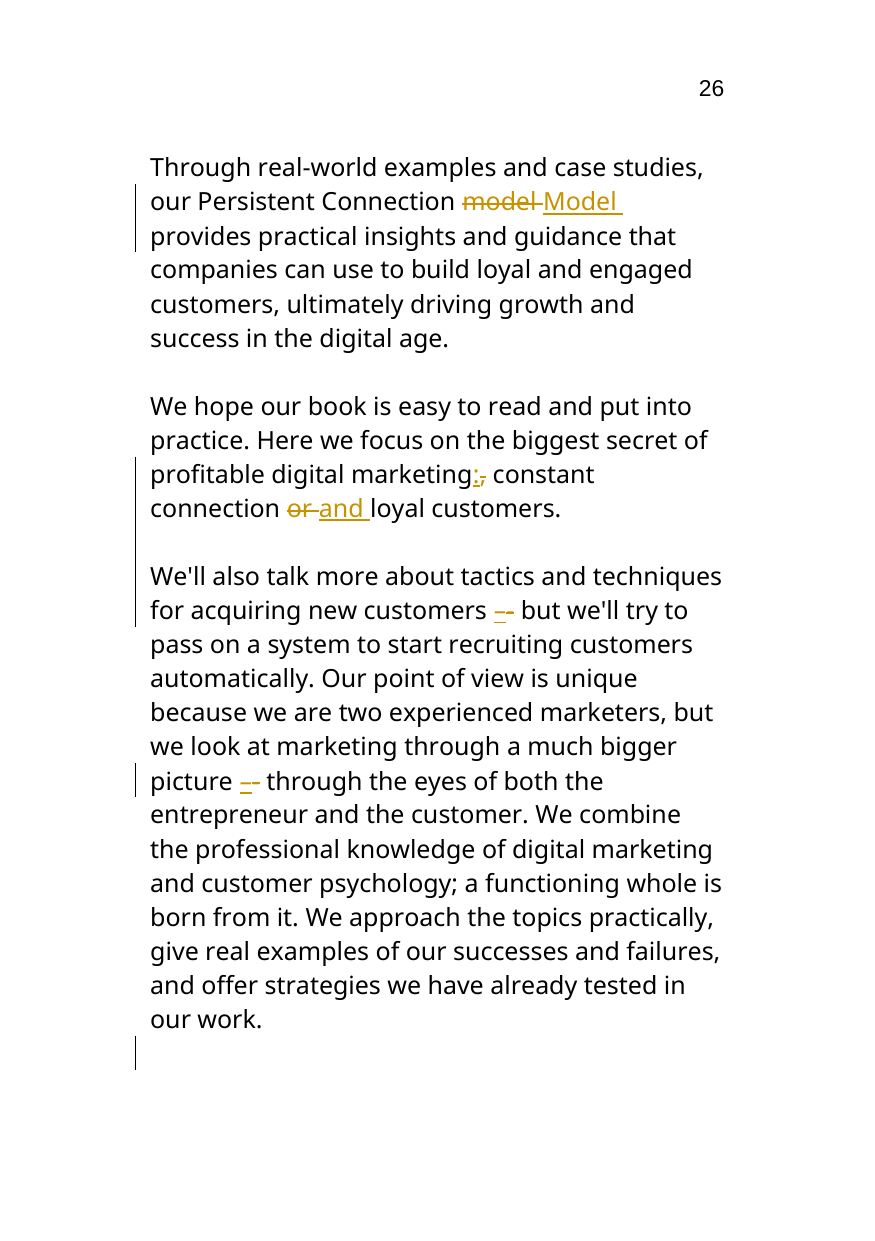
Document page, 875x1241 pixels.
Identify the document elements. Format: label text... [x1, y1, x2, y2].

text We'll also talk more about tactics and techniques for acquiring new customers but we'll try to pass on a system to start recruiting customers automatically. Our point of view is unique because we are two experienced marketers, but we look at marketing through a much bigger picture through the eyes of both the entrepreneur and the customer. We combine the professional knowledge of digital marketing and customer psychology; a functioning whole is born from it. We approach the topics practically, give real examples of our successes and failures, and offer strategies we have already tested in our work. [150, 559, 724, 1036]
text Through real-world examples and case studies, our Persistent Connection provides practical insights and guidance that companies can use to build loyal and engaged customers, ultimately driving growth and success in the digital age. [150, 150, 724, 354]
text We hope our book is easy to read and put into practice. Here we focus on the biggest secret of profitable digital marketing constant connection loyal customers. [150, 388, 724, 525]
